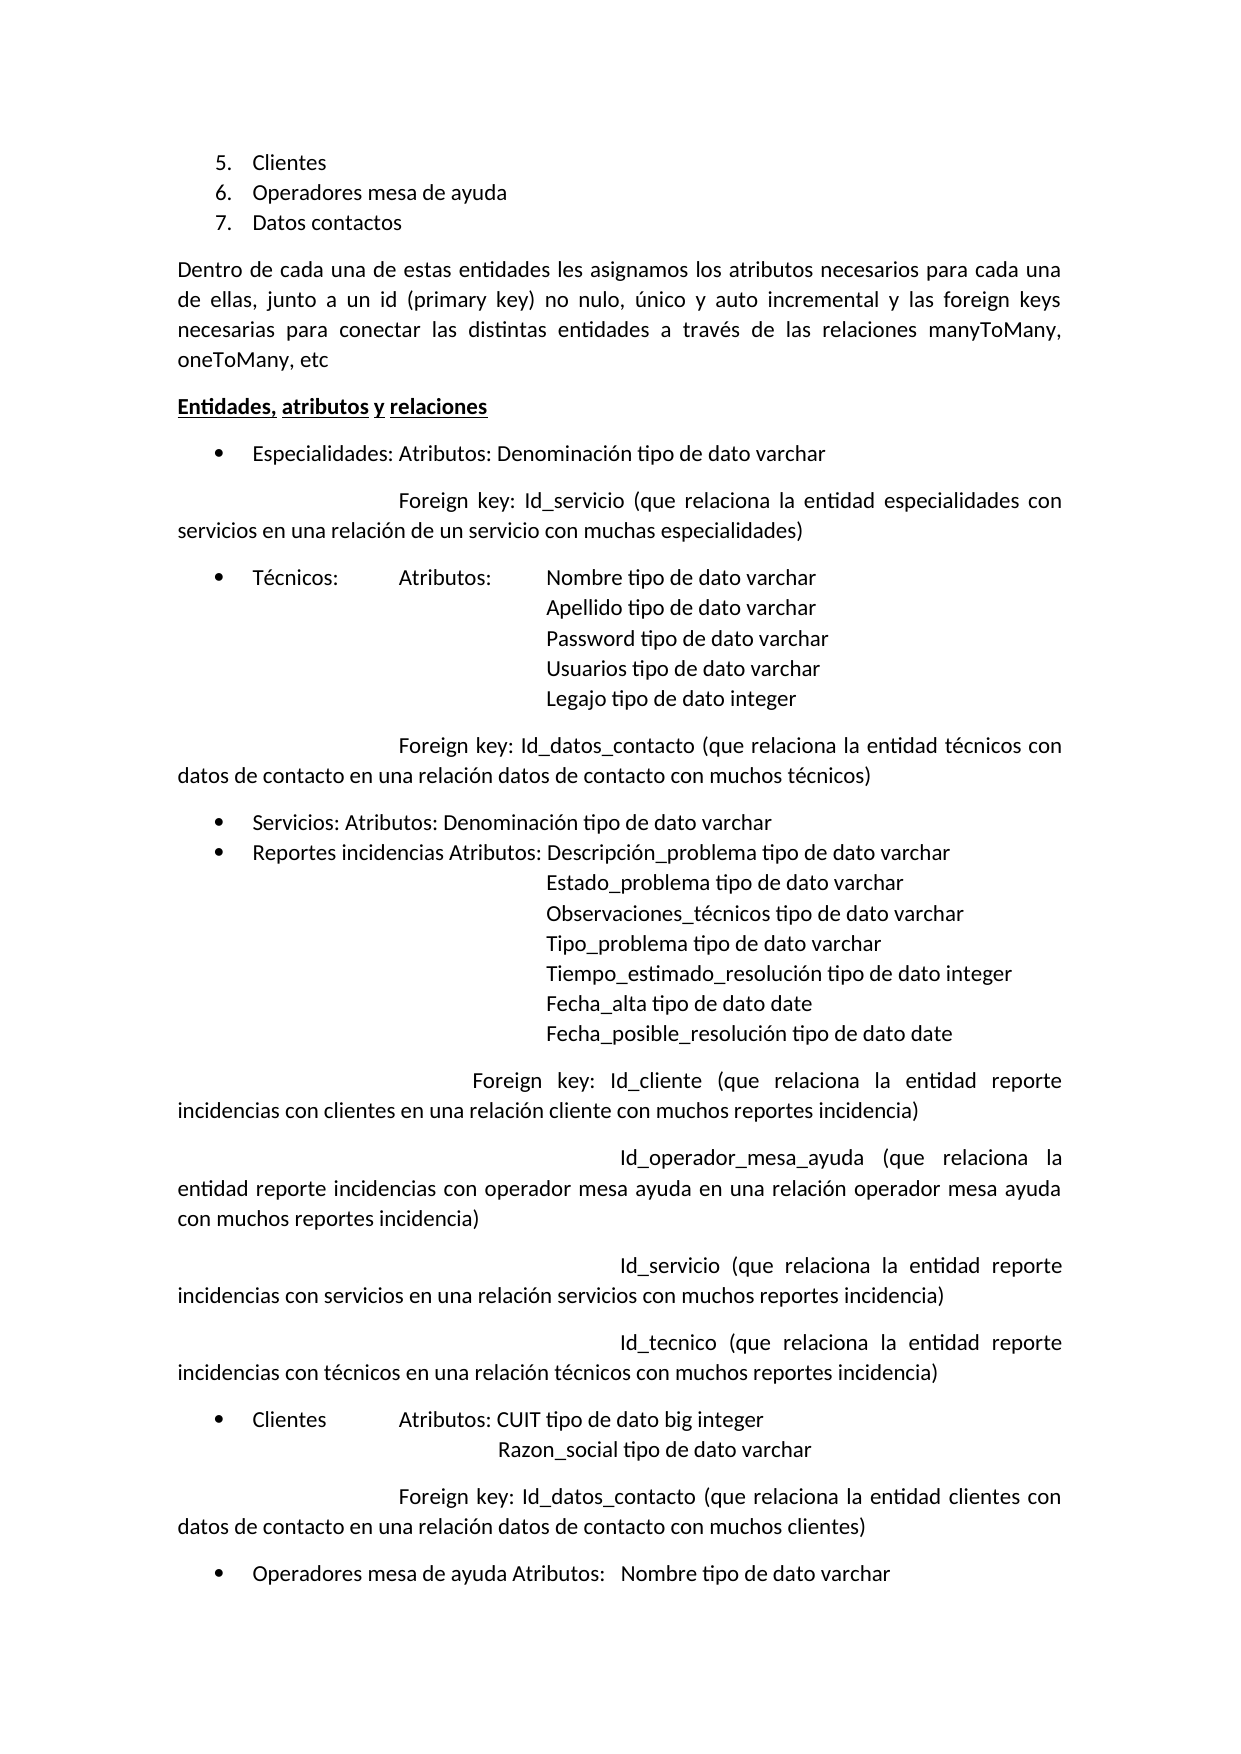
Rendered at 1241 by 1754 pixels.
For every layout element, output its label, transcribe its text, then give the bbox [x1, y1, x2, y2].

text Foreign key: Id_cliente (que relaciona la entidad reporte incidencias con clientes en una relación cliente con muchos reportes incidencia) [177, 1066, 1063, 1124]
list Apellido tipo de dato varchar [473, 593, 1063, 621]
list Reportes incidencias Atributos: Descripción_problema tipo de dato varchar [215, 838, 1063, 866]
text Foreign key: Id_datos_contacto (que relaciona la entidad técnicos con datos de contacto en una relación datos de contacto con muchos técnicos) [177, 731, 1063, 789]
text Dentro de cada una de estas entidades les asignamos los atributos necesarios para cada una de ellas, junto a un id (primary key) no nulo, único y auto incremental y las foreign keys necesarias para conectar las distintas entidades a través de las relaciones manyToMany, oneToMany, etc [177, 255, 1063, 373]
list Estado_problema tipo de dato varchar [546, 868, 1063, 896]
list Especialidades: Atributos: Denominación tipo de dato varchar [215, 439, 1063, 467]
list Técnicos: Atributos: Nombre tipo de dato varchar [215, 563, 1063, 591]
text Id_servicio (que relaciona la entidad reporte incidencias con servicios en una relación servicios con muchos reportes incidencia) [177, 1251, 1063, 1309]
list Operadores mesa de ayuda [215, 178, 1063, 206]
list Observaciones_técnicos tipo de dato varchar [546, 899, 1063, 927]
text Foreign key: Id_datos_contacto (que relaciona la entidad clientes con datos de contacto en una relación datos de contacto con muchos clientes) [177, 1482, 1063, 1540]
text Foreign key: Id_servicio (que relaciona la entidad especialidades con servicios en una relación de un servicio con muchas especialidades) [177, 486, 1063, 544]
list Razon_social tipo de dato varchar [398, 1435, 1063, 1463]
text Entidades, atributos y relaciones [177, 392, 1063, 420]
list Fecha_alta tipo de dato date [546, 989, 1063, 1017]
list Servicios: Atributos: Denominación tipo de dato varchar [215, 808, 1063, 836]
list Fecha_posible_resolución tipo de dato date [546, 1019, 1063, 1047]
list Datos contactos [215, 208, 1063, 236]
text Id_tecnico (que relaciona la entidad reporte incidencias con técnicos en una relación técnicos con muchos reportes incidencia) [177, 1328, 1063, 1386]
list Tipo_problema tipo de dato varchar [546, 929, 1063, 957]
list Password tipo de dato varchar [473, 624, 1063, 652]
list Clientes Atributos: CUIT tipo de dato big integer [215, 1405, 1063, 1433]
list Tiempo_estimado_resolución tipo de dato integer [546, 959, 1063, 987]
list Operadores mesa de ayuda Atributos: Nombre tipo de dato varchar [215, 1559, 1063, 1587]
list Legajo tipo de dato integer [473, 684, 1063, 712]
list Usuarios tipo de dato varchar [473, 654, 1063, 682]
text Id_operador_mesa_ayuda (que relaciona la entidad reporte incidencias con operador mesa ayuda en una relación operador mesa ayuda con muchos reportes incidencia) [177, 1143, 1063, 1232]
list Clientes [215, 148, 1063, 176]
